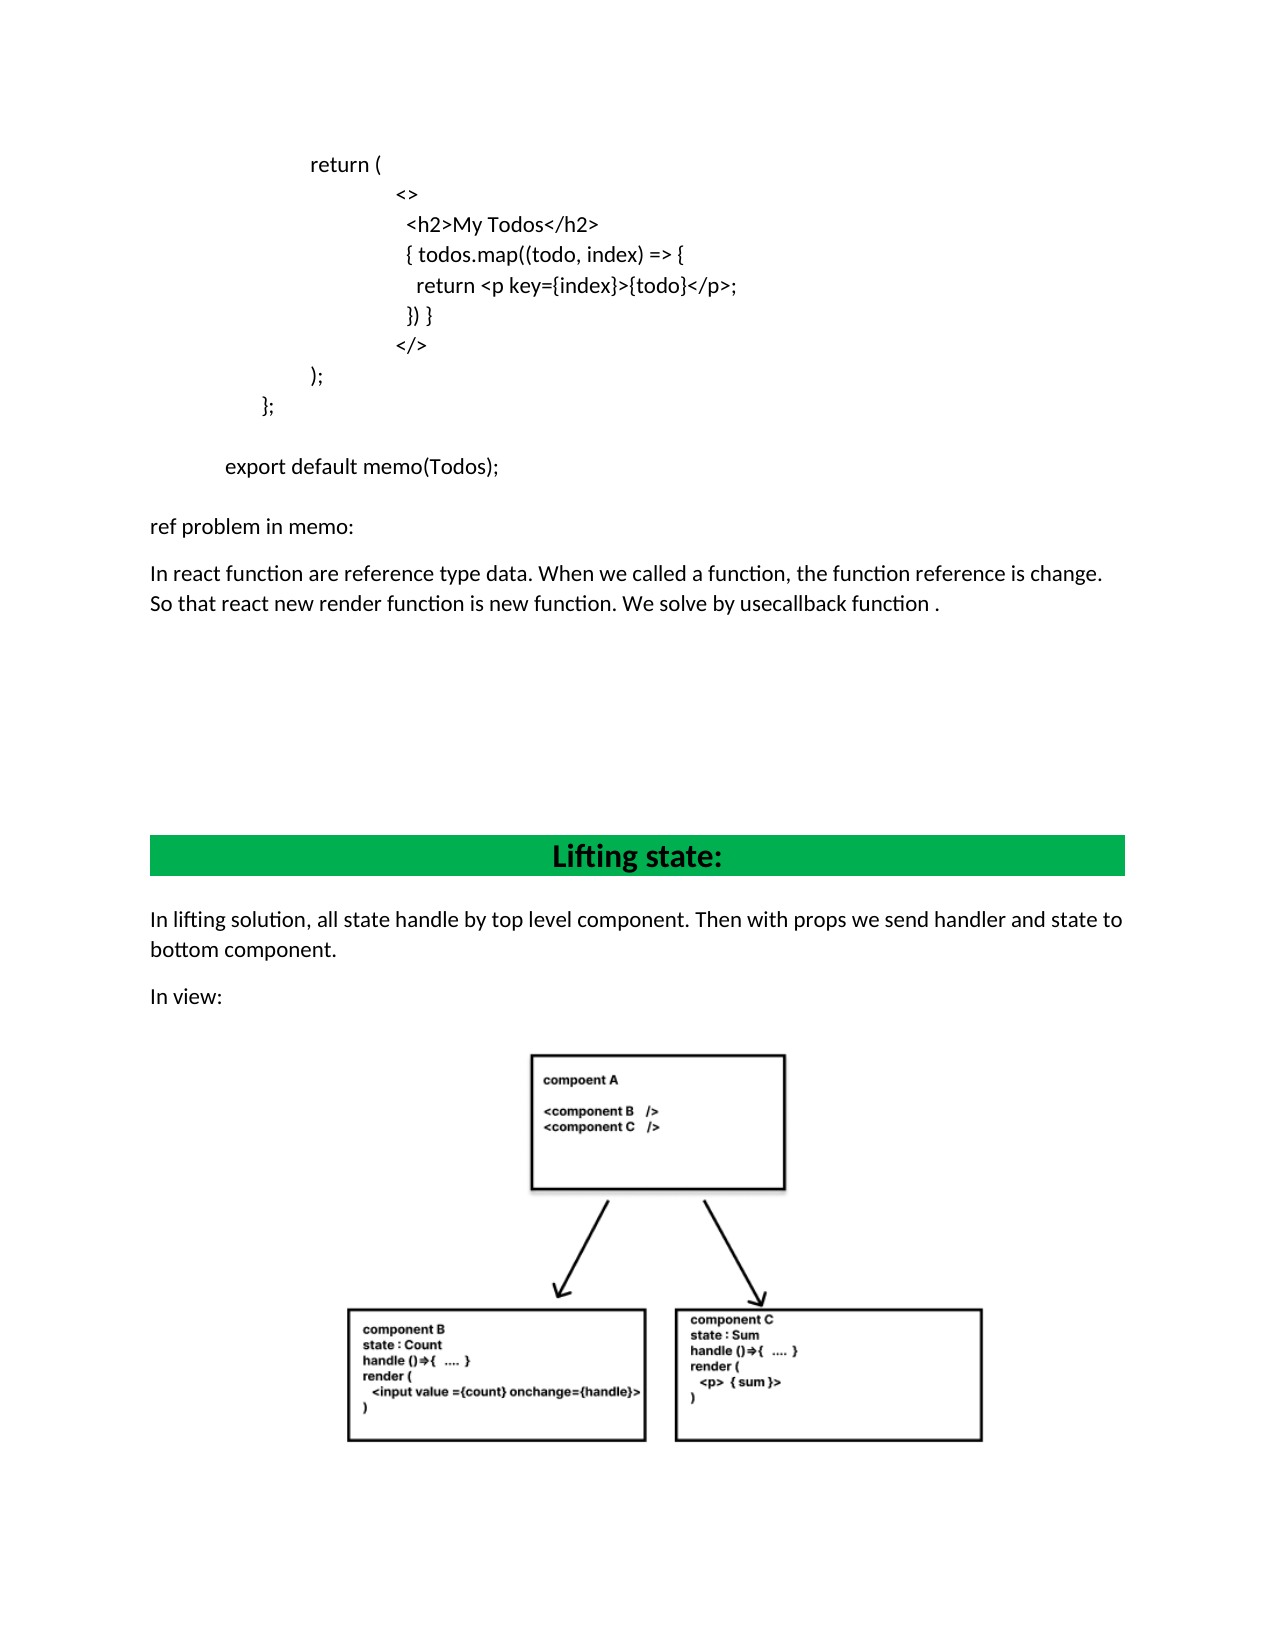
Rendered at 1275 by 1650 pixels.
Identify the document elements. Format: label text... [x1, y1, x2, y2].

text In react function are reference type data. When we called a function, the function reference is change. So that react new render function is new function. We solve by usecallback function . [150, 559, 1125, 618]
text In view: [150, 982, 1125, 1010]
text ref problem in memo: [150, 512, 1125, 541]
text In lifting solution, all state handle by top level component. Then with props we send handler and state to bottom component. [150, 905, 1125, 963]
text ); [300, 361, 1125, 389]
picture [295, 1037, 1099, 1492]
text }) } [375, 301, 1125, 329]
text return <p key={index}>{todo}</p>; [375, 271, 1125, 299]
text </> [375, 331, 1125, 359]
text return ( [300, 150, 1125, 178]
text { todos.map((todo, index) => { [375, 241, 1125, 269]
text }; [225, 392, 1125, 420]
text export default memo(Todos); [225, 452, 1125, 480]
text <h2>My Todos</h2> [375, 210, 1125, 238]
text <> [375, 180, 1125, 208]
subtitle Lifting state: [150, 835, 1125, 876]
